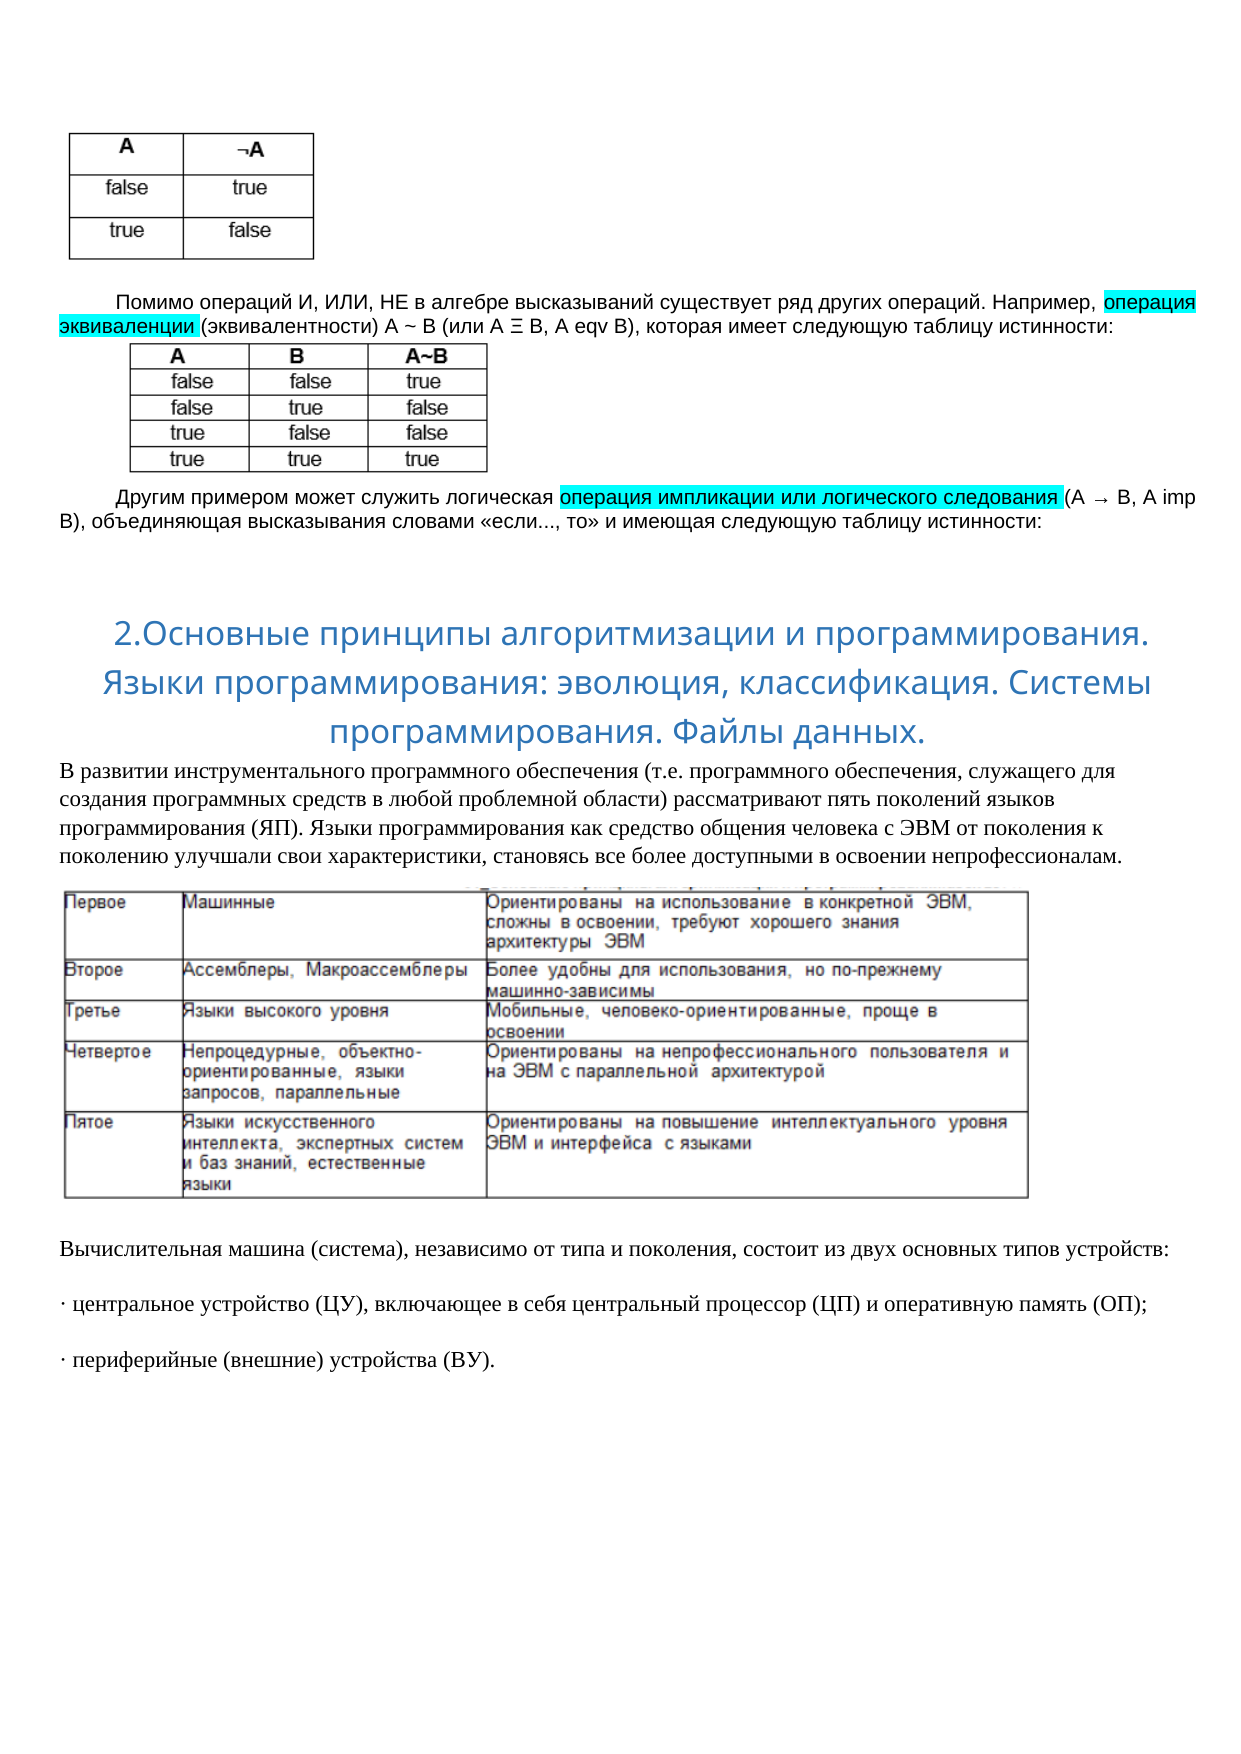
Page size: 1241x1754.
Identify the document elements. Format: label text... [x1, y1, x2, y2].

text Вычислительная машина (система), независимо от типа и поколения, состоит из двух основных типов устройств: [59, 1235, 1196, 1261]
text · центральное устройство (ЦУ), включающее в себя центральный процессор (ЦП) и оперативную память (ОП); [59, 1290, 1196, 1317]
subtitle 2.Основные принципы алгоритмизации и программирования. Языки программирования: эволюция, классификация. Системы программирования. Файлы данных. [59, 610, 1196, 753]
text Помимо операций И, ИЛИ, НЕ в алгебре высказываний существует ряд других операций. Например, операция эквиваленции (эквивалентности) А ~ В (или А Ξ В, A eqv В), которая имеет следующую таблицу истинности: [59, 289, 1196, 337]
text · периферийные (внешние) устройства (ВУ). [59, 1346, 1196, 1372]
picture [59, 118, 328, 271]
picture [121, 337, 529, 485]
text Другим примером может служить логическая операция импликации или логического следования (А → В, A imp B), объединяющая высказывания словами «если..., то» и имеющая следующую таблицу истинности: [59, 485, 1196, 533]
picture [59, 887, 1034, 1204]
text В развитии инструментального программного обеспечения (т.е. программного обеспечения, служащего для создания программных средств в любой проблемной области) рассматривают пять поколений языков программирования (ЯП). Языки программирования как средство общения человека с ЭВМ от поколения к поколению улучшали свои характеристики, становясь все более доступными в освоении непрофессионалам. [59, 757, 1196, 869]
